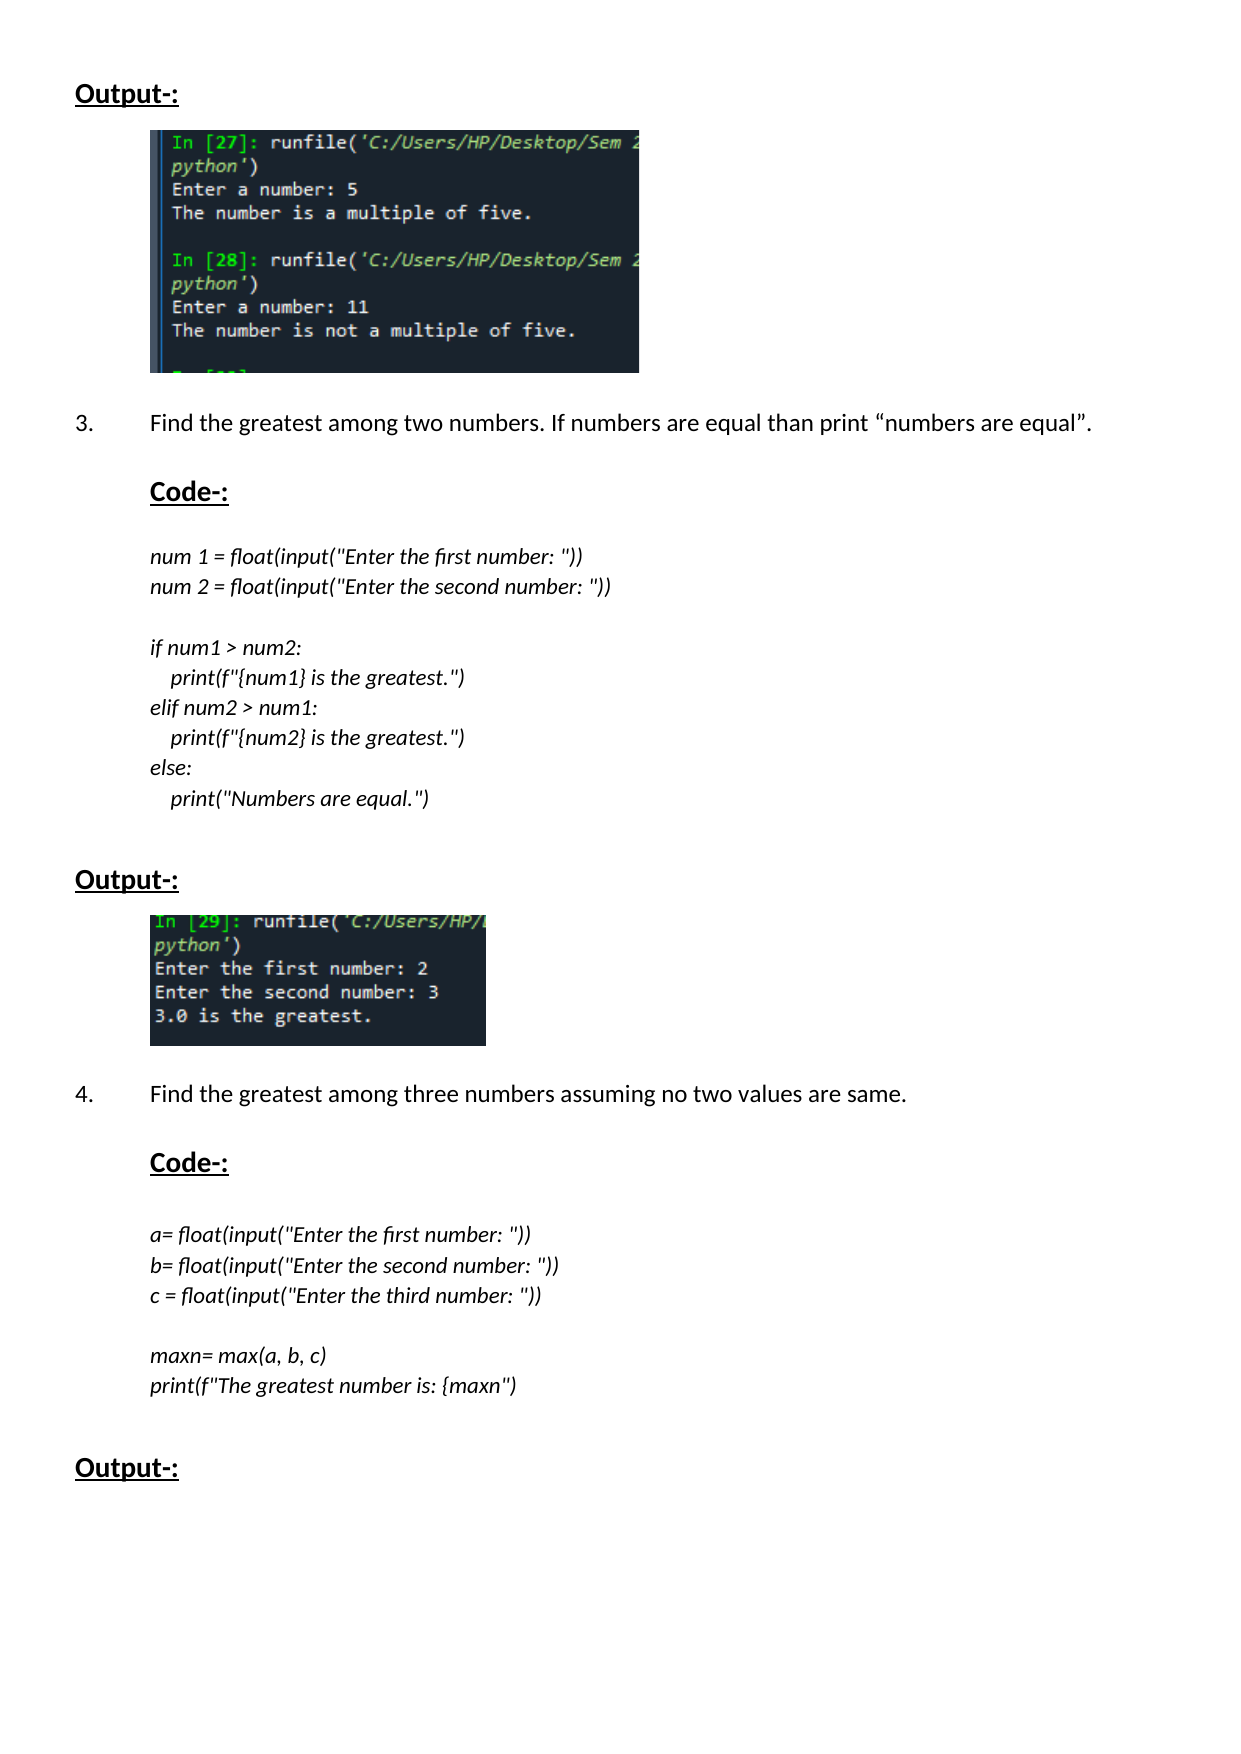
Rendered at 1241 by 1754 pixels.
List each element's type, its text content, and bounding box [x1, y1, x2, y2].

list if num1 > num2: [150, 633, 1165, 661]
list num 1 = float(input("Enter the first number: ")) [150, 542, 1165, 570]
text Output-: [75, 75, 1165, 111]
list elif num2 > num1: [150, 693, 1165, 721]
list c = float(input("Enter the third number: ")) [150, 1281, 1165, 1309]
list num 2 = float(input("Enter the second number: ")) [150, 572, 1165, 600]
list print("Numbers are equal.") [150, 784, 1165, 812]
picture [150, 130, 640, 373]
list maxn= max(a, b, c) [150, 1341, 1165, 1369]
list a= float(input("Enter the first number: ")) [150, 1221, 1165, 1249]
list else: [150, 753, 1165, 781]
list print(f"{num2} is the greatest.") [150, 723, 1165, 751]
text Output-: [75, 861, 1165, 896]
list Find the greatest among two numbers. If numbers are equal than print “numbers are equal”. [75, 407, 1165, 438]
list Code-: [150, 1144, 1165, 1179]
picture [150, 915, 486, 1046]
list Code-: [150, 473, 1165, 509]
list Find the greatest among three numbers assuming no two values are same. [75, 1078, 1165, 1108]
list print(f"{num1} is the greatest.") [150, 663, 1165, 691]
list b= float(input("Enter the second number: ")) [150, 1251, 1165, 1279]
text Output-: [75, 1449, 1165, 1484]
list print(f"The greatest number is: {maxn") [150, 1372, 1165, 1400]
